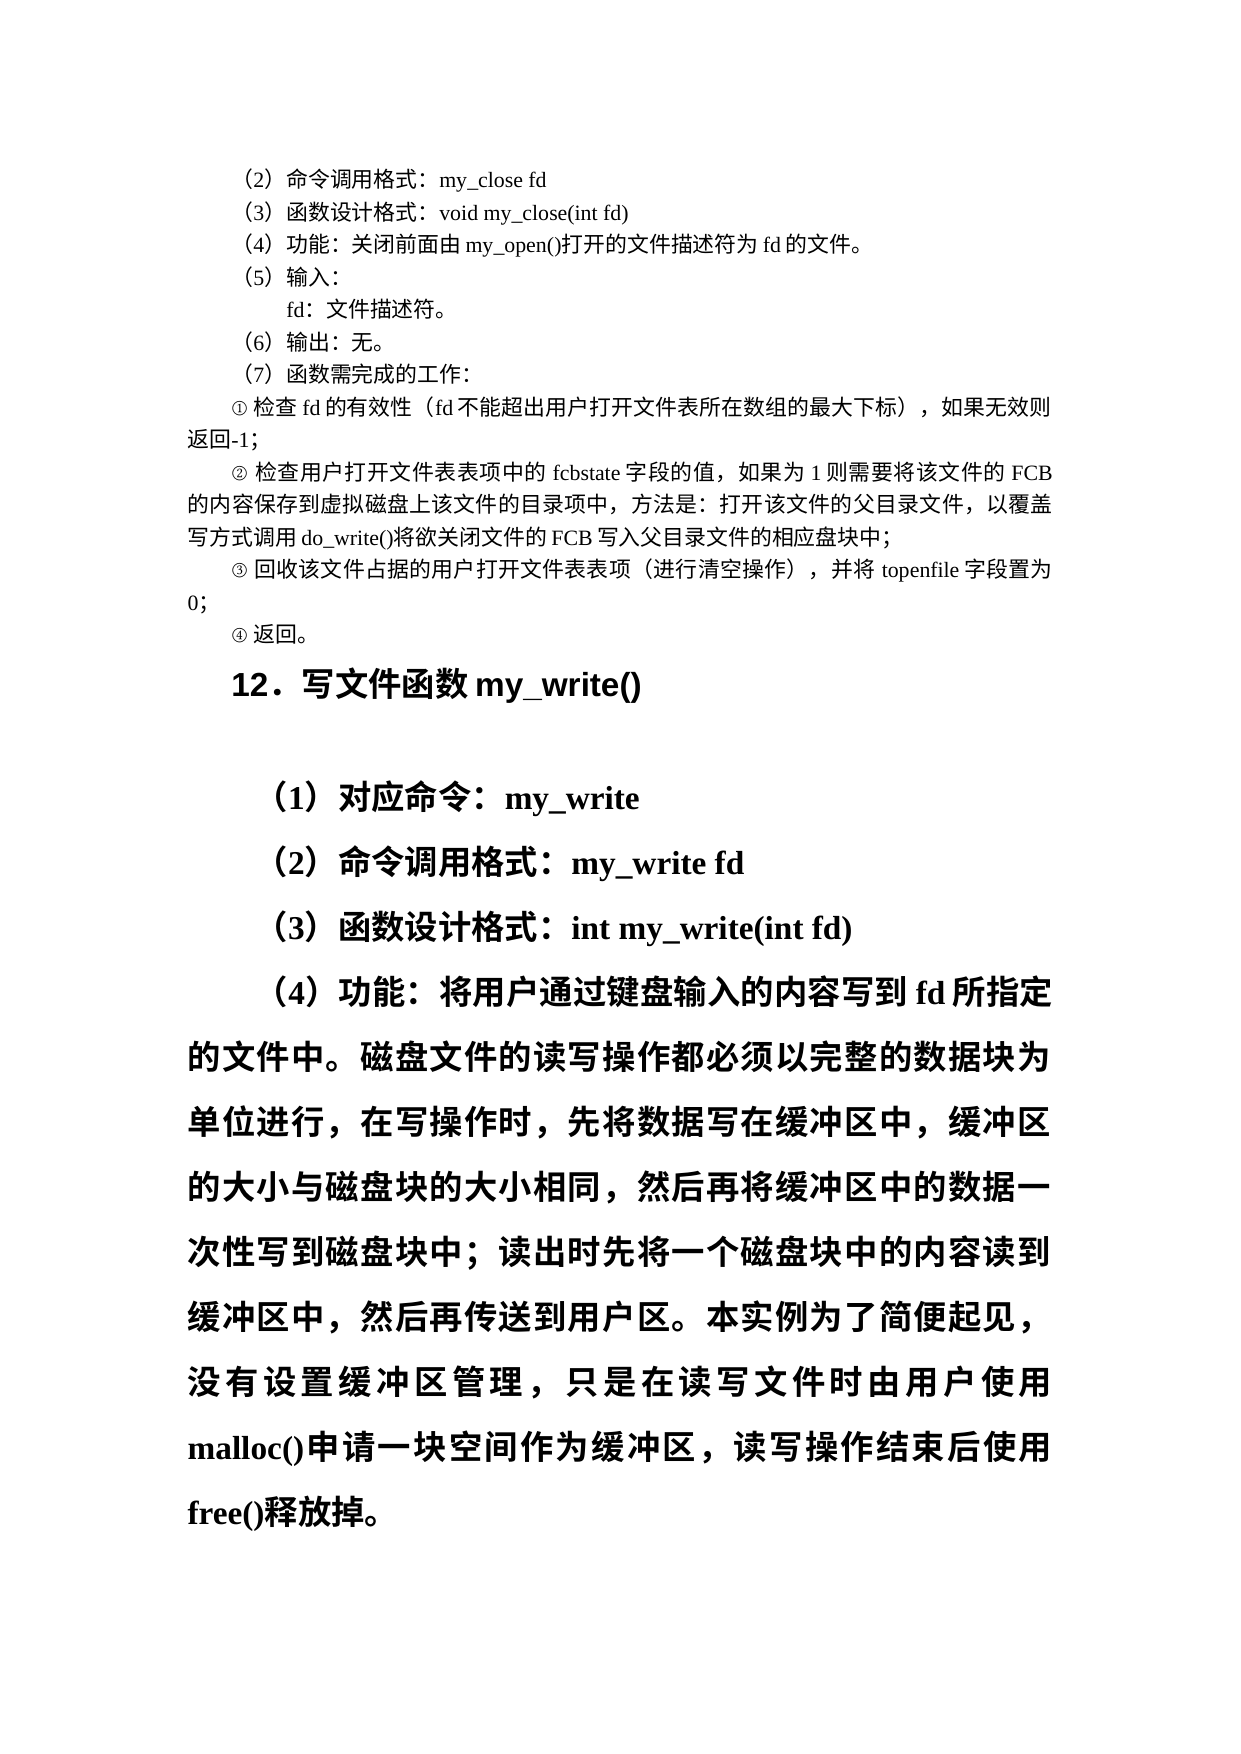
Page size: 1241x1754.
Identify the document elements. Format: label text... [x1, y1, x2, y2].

text （7）函数需完成的工作： [187, 357, 1053, 389]
text ③ 回收该文件占据的用户打开文件表表项（进行清空操作），并将topenfile字段置为0； [187, 552, 1053, 617]
text （2）命令调用格式：my_close fd [187, 162, 1053, 194]
text （2）命令调用格式：my_write fd [187, 828, 1053, 893]
text （4）功能：关闭前面由my_open()打开的文件描述符为fd的文件。 [187, 227, 1053, 259]
text （5）输入： [187, 259, 1053, 292]
text （6）输出：无。 [187, 324, 1053, 357]
text 12．写文件函数my_write() [187, 649, 1053, 714]
text （3）函数设计格式：void my_close(int fd) [187, 194, 1053, 227]
text （3）函数设计格式：int my_write(int fd) [187, 893, 1053, 958]
text ② 检查用户打开文件表表项中的fcbstate字段的值，如果为1则需要将该文件的FCB的内容保存到虚拟磁盘上该文件的目录项中，方法是：打开该文件的父目录文件，以覆盖写方式调用do_write()将欲关闭文件的FCB写入父目录文件的相应盘块中； [187, 454, 1053, 552]
text （4）功能：将用户通过键盘输入的内容写到fd所指定的文件中。磁盘文件的读写操作都必须以完整的数据块为单位进行，在写操作时，先将数据写在缓冲区中，缓冲区的大小与磁盘块的大小相同，然后再将缓冲区中的数据一次性写到磁盘块中；读出时先将一个磁盘块中的内容读到缓冲区中，然后再传送到用户区。本实例为了简便起见，没有设置缓冲区管理，只是在读写文件时由用户使用malloc()申请一块空间作为缓冲区，读写操作结束后使用free()释放掉。 [187, 958, 1053, 1543]
text fd：文件描述符。 [187, 292, 1053, 324]
text （1）对应命令：my_write [187, 763, 1053, 828]
text ① 检查fd的有效性（fd不能超出用户打开文件表所在数组的最大下标），如果无效则返回-1； [187, 389, 1053, 454]
text ④ 返回。 [187, 617, 1053, 649]
